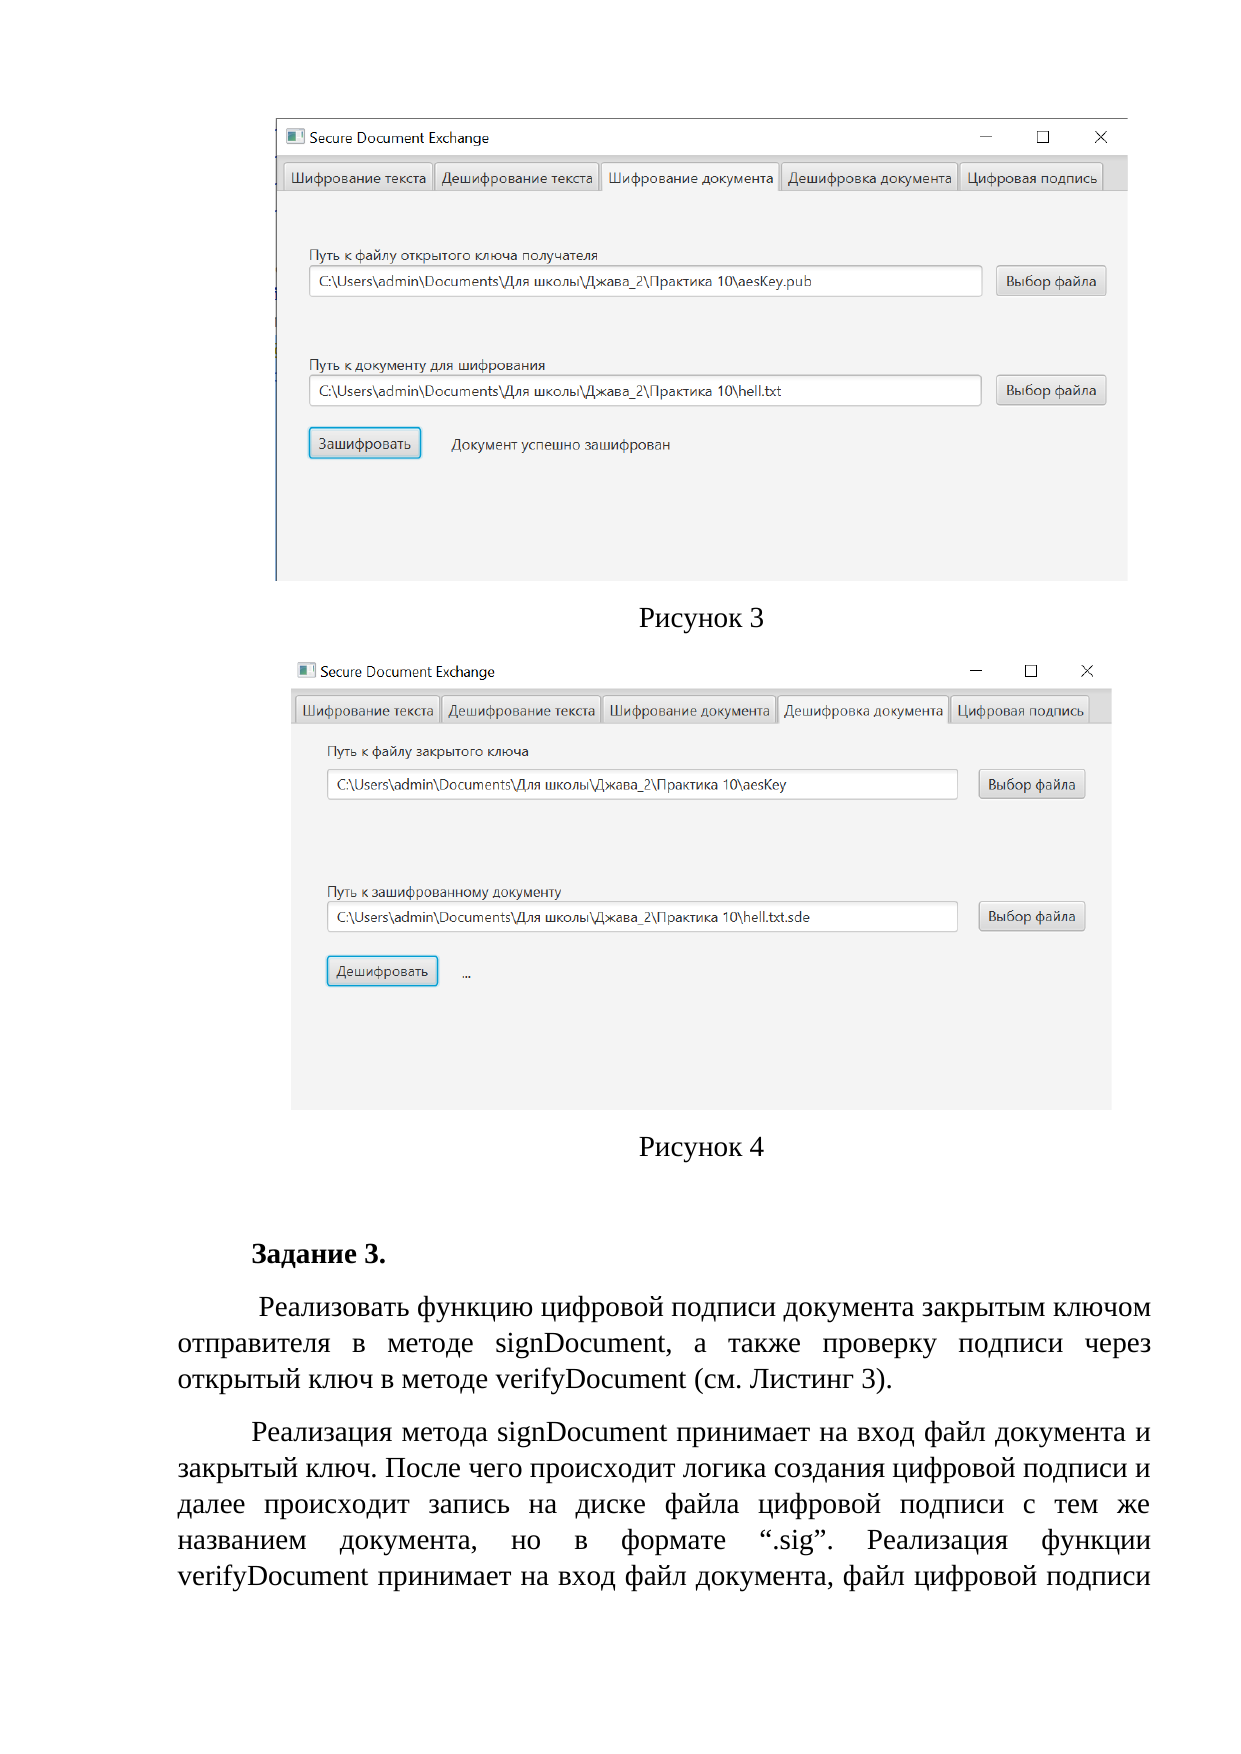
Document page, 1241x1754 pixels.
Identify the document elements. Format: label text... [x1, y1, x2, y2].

text Реализовать функцию цифровой подписи документа закрытым ключом отправителя в методе signDocument, а также проверку подписи через открытый ключ в методе verifyDocument (см. Листинг 3). [177, 1289, 1152, 1394]
picture [275, 118, 1128, 581]
text Задание 3. [177, 1236, 1152, 1269]
text Рисунок 3 [177, 600, 1152, 633]
picture [291, 654, 1112, 1110]
text Рисунок 4 [177, 1129, 1152, 1162]
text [177, 1414, 1152, 1592]
